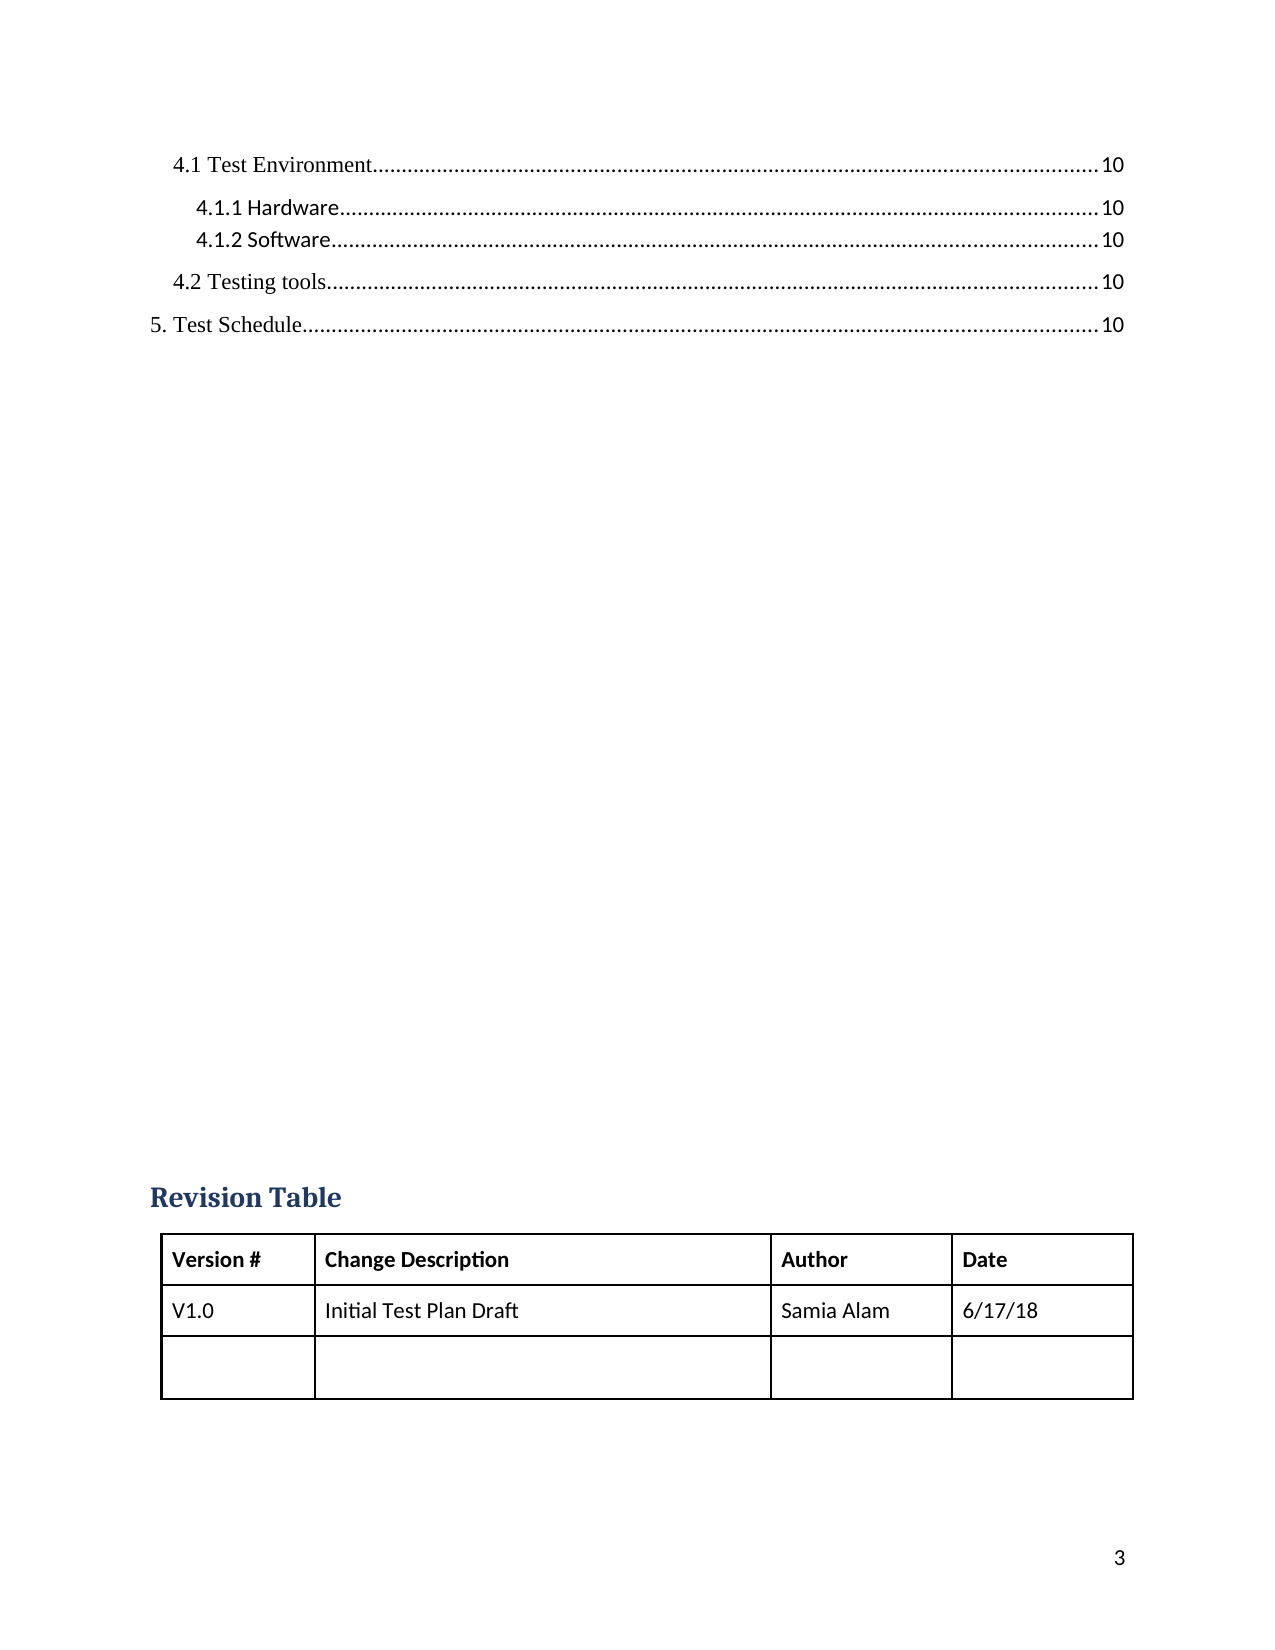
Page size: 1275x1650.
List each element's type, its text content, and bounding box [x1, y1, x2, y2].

table_cell [316, 1337, 770, 1398]
table_cell [953, 1337, 1132, 1398]
table_cell [163, 1337, 314, 1398]
table_header Author [772, 1235, 951, 1284]
table_header Date [953, 1235, 1132, 1284]
subtitle Revision Table [150, 1182, 1125, 1215]
table_cell Initial Test Plan Draft [316, 1286, 770, 1334]
table_cell Samia Alam [772, 1286, 951, 1334]
table_header Version # [163, 1235, 314, 1284]
table_cell [772, 1337, 951, 1398]
table_cell V1.0 [163, 1286, 314, 1334]
table_cell 6/17/18 [953, 1286, 1132, 1334]
table_header Change Description [316, 1235, 770, 1284]
